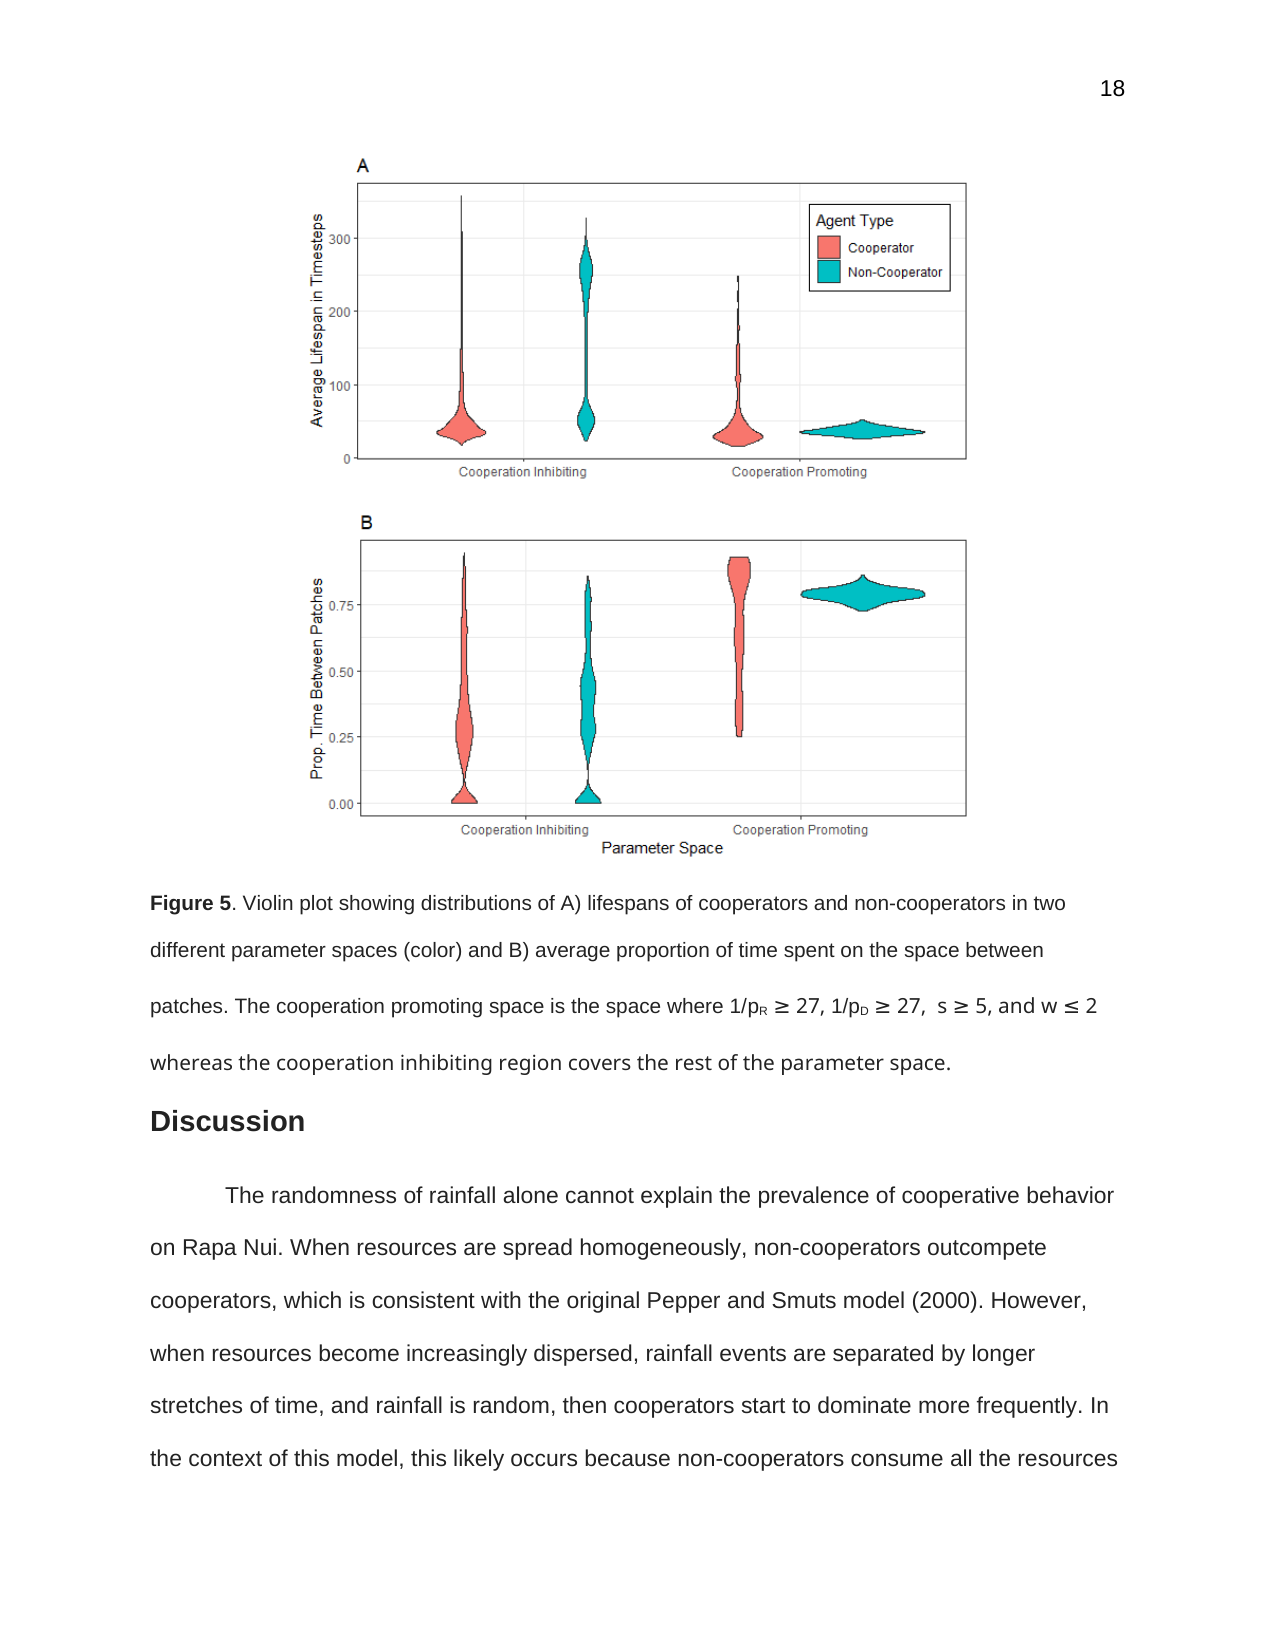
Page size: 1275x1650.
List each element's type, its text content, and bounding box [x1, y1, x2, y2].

picture [302, 150, 974, 864]
text Discussion [150, 1104, 1125, 1138]
text Figure 5. Violin plot showing distributions of A) lifespans of cooperators and non-cooperators in two different parameter spaces (color) and B) average proportion of time spent on the space between patches. The cooperation promoting space is the space where 1/pR ≥ 27, 1/pD ≥ 27, s ≥ 5, and w ≤ 2 whereas the cooperation inhibiting region covers the rest of the parameter space. [150, 890, 1125, 1076]
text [150, 1182, 1125, 1471]
